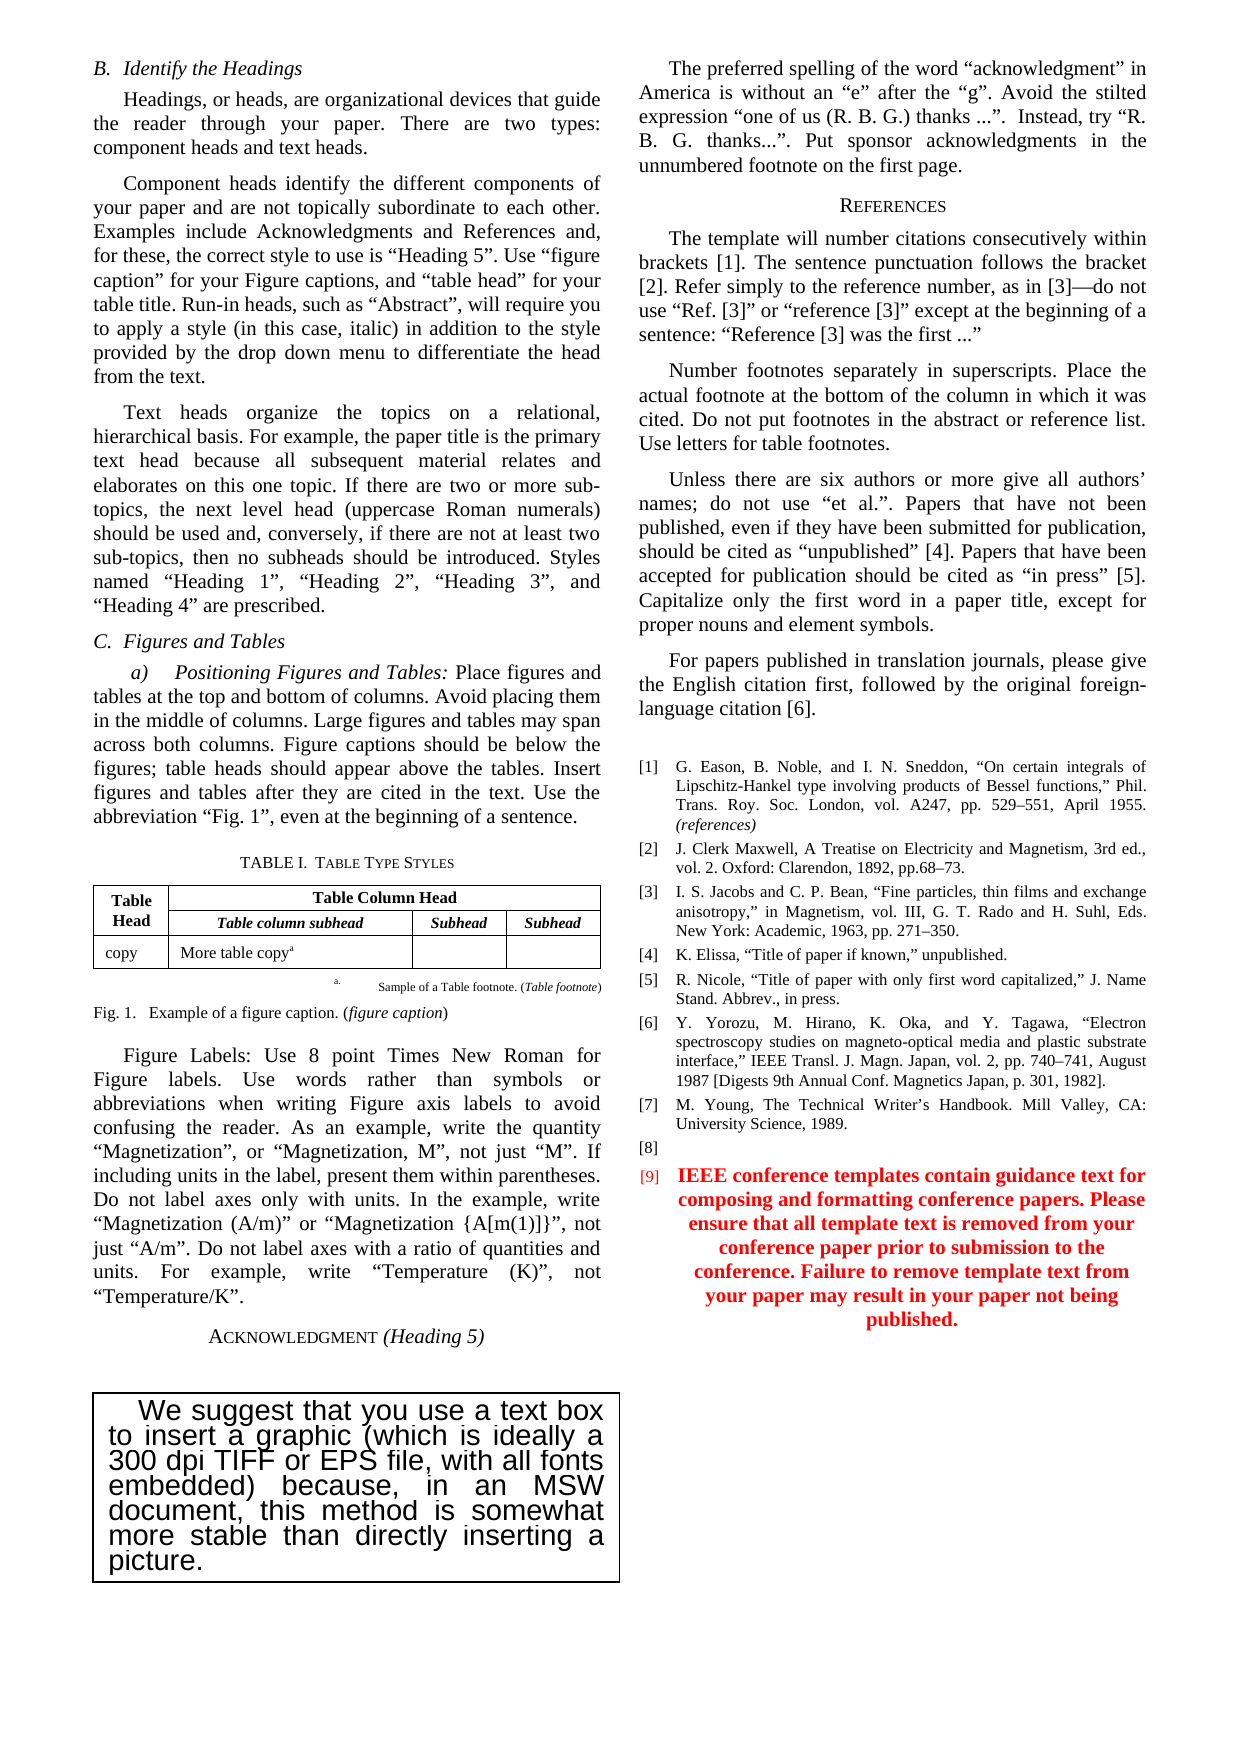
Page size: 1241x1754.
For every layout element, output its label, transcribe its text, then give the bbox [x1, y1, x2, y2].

list K. Elissa, “Title of paper if known,” unpublished. [639, 945, 1147, 964]
list Sample of a Table footnote. (Table footnote) [99, 975, 601, 994]
subtitle Figures and Tables [93, 629, 601, 653]
list G. Eason, B. Noble, and I. N. Sneddon, “On certain integrals of Lipschitz-Hankel type involving products of Bessel functions,” Phil. Trans. Roy. Soc. London, vol. A247, pp. 529–551, April 1955. (references) [639, 757, 1147, 833]
subtitle Positioning Figures and Tables: Place figures and tables at the top and bottom of columns. Avoid placing them in the middle of columns. Large figures and tables may span across both columns. Figure captions should be below the figures; table heads should appear above the tables. Insert figures and tables after they are cited in the text. Use the abbreviation “Fig. 1”, even at the beginning of a sentence. [93, 660, 601, 828]
list I. S. Jacobs and C. P. Bean, “Fine particles, thin films and exchange anisotropy,” in Magnetism, vol. III, G. T. Rado and H. Suhl, Eds. New York: Academic, 1963, pp. 271–350. [639, 882, 1147, 940]
table_cell Table column subhead [169, 911, 412, 935]
table_cell copy [94, 936, 168, 968]
list Table Type Styles [93, 853, 601, 872]
table_cell More table copya [169, 936, 412, 968]
text Component heads identify the different components of your paper and are not topically subordinate to each other. Examples include Acknowledgments and References and, for these, the correct style to use is “Heading 5”. Use “figure caption” for your Figure captions, and “table head” for your table title. Run-in heads, such as “Abstract”, will require you to apply a style (in this case, italic) in addition to the style provided by the drop down menu to differentiate the head from the text. [93, 171, 601, 388]
list J. Clerk Maxwell, A Treatise on Electricity and Magnetism, 3rd ed., vol. 2. Oxford: Clarendon, 1892, pp.68–73. [639, 839, 1147, 877]
list R. Nicole, “Title of paper with only first word capitalized,” J. Name Stand. Abbrev., in press. [639, 969, 1147, 1008]
text Number footnotes separately in superscripts. Place the actual footnote at the bottom of the column in which it was cited. Do not put footnotes in the abstract or reference list. Use letters for table footnotes. [639, 358, 1147, 455]
text For papers published in translation journals, please give the English citation first, followed by the original foreign-language citation [6]. [639, 648, 1147, 720]
text Text heads organize the topics on a relational, hierarchical basis. For example, the paper title is the primary text head because all subsequent material relates and elaborates on this one topic. If there are two or more sub-topics, the next level head (uppercase Roman numerals) should be used and, conversely, if there are not at least two sub-topics, then no subheads should be introduced. Styles named “Heading 1”, “Heading 2”, “Heading 3”, and “Heading 4” are prescribed. [93, 400, 601, 617]
table_cell [413, 936, 506, 968]
table_cell Subhead [507, 911, 600, 935]
list Example of a figure caption. (figure caption) [93, 1003, 601, 1022]
table_cell Subhead [413, 911, 506, 935]
text The template will number citations consecutively within brackets [1]. The sentence punctuation follows the bracket [2]. Refer simply to the reference number, as in [3]—do not use “Ref. [3]” or “reference [3]” except at the beginning of a sentence: “Reference [3] was the first ...” [639, 226, 1147, 346]
subtitle References [639, 193, 1147, 217]
table_header Table Head [94, 886, 168, 935]
table_cell [507, 936, 600, 968]
text Headings, or heads, are organizational devices that guide the reader through your paper. There are two types: component heads and text heads. [93, 87, 601, 159]
text Unless there are six authors or more give all authors’ names; do not use “et al.”. Papers that have not been published, even if they have been submitted for publication, should be cited as “unpublished” [4]. Papers that have been accepted for publication should be cited as “in press” [5]. Capitalize only the first word in a paper title, except for proper nouns and element symbols. [639, 467, 1147, 636]
list M. Young, The Technical Writer’s Handbook. Mill Valley, CA: University Science, 1989. [639, 1095, 1147, 1133]
subtitle Identify the Headings [93, 56, 601, 80]
list Y. Yorozu, M. Hirano, K. Oka, and Y. Tagawa, “Electron spectroscopy studies on magneto-optical media and plastic substrate interface,” IEEE Transl. J. Magn. Japan, vol. 2, pp. 740–741, August 1987 [Digests 9th Annual Conf. Magnetics Japan, p. 301, 1982]. [639, 1013, 1147, 1089]
list IEEE conference templates contain guidance text for composing and formatting conference papers. Please ensure that all template text is removed from your conference paper prior to submission to the conference. Failure to remove template text from your paper may result in your paper not being published. [639, 1163, 1147, 1331]
subtitle Acknowledgment (Heading 5) [93, 1324, 601, 1348]
text The preferred spelling of the word “acknowledgment” in America is without an “e” after the “g”. Avoid the stilted expression “one of us (R. B. G.) thanks ...”. Instead, try “R. B. G. thanks...”. Put sponsor acknowledgments in the unnumbered footnote on the first page. [639, 56, 1147, 177]
text Figure Labels: Use 8 point Times New Roman for Figure labels. Use words rather than symbols or abbreviations when writing Figure axis labels to avoid confusing the reader. As an example, write the quantity “Magnetization”, or “Magnetization, M”, not just “M”. If including units in the label, present them within parentheses. Do not label axes only with units. In the example, write “Magnetization (A/m)” or “Magnetization {A[m(1)]}”, not just “A/m”. Do not label axes with a ratio of quantities and units. For example, write “Temperature (K)”, not “Temperature/K”. [93, 1043, 601, 1308]
table_header Table Column Head [169, 886, 600, 910]
